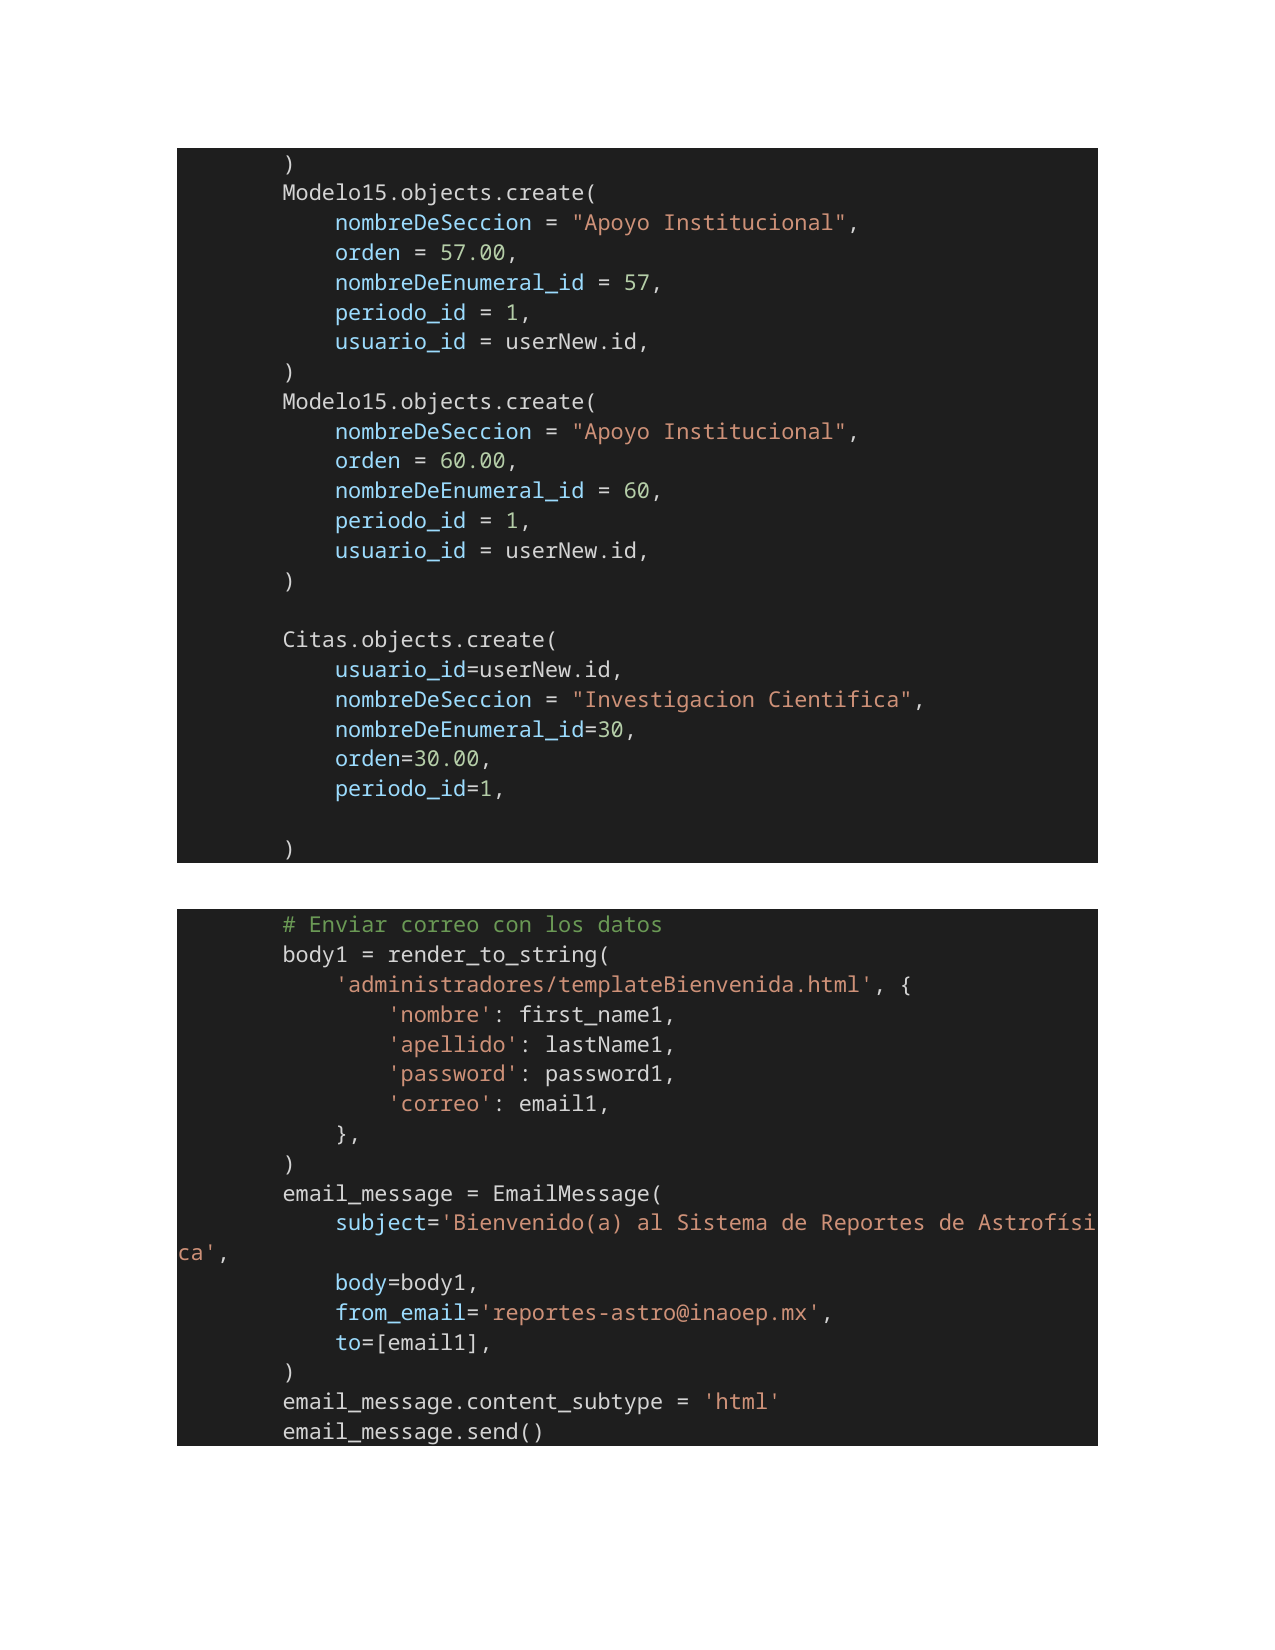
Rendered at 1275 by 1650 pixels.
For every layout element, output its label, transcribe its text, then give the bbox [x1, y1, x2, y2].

text periodo_id = 1, [177, 297, 1098, 326]
text periodo_id = 1, [177, 505, 1098, 535]
text Modelo15.objects.create( [177, 177, 1098, 207]
text to=[email1], [177, 1327, 1098, 1356]
text ) [177, 356, 1098, 386]
text 'apellido': lastName1, [177, 1029, 1098, 1058]
text # Enviar correo con los datos [177, 909, 1098, 939]
text from_email='reportes-astro@inaoep.mx', [177, 1297, 1098, 1327]
text 'correo': email1, [177, 1088, 1098, 1118]
text nombreDeEnumeral_id = 57, [177, 267, 1098, 297]
text }, [177, 1118, 1098, 1148]
text Modelo15.objects.create( [177, 386, 1098, 416]
text email_message.send() [177, 1416, 1098, 1446]
text nombreDeSeccion = "Investigacion Cientifica", [177, 684, 1098, 714]
text body=body1, [177, 1267, 1098, 1297]
text body1 = render_to_string( [177, 939, 1098, 969]
text email_message = EmailMessage( [177, 1178, 1098, 1207]
text subject='Bienvenido(a) al Sistema de Reportes de Astrofísica', [177, 1207, 1098, 1267]
text nombreDeEnumeral_id = 60, [177, 475, 1098, 505]
text 'administradores/templateBienvenida.html', { [177, 969, 1098, 999]
text email_message.content_subtype = 'html' [177, 1386, 1098, 1416]
text ) [177, 148, 1098, 177]
text nombreDeSeccion = "Apoyo Institucional", [177, 416, 1098, 446]
text ) [177, 1356, 1098, 1386]
text 'password': password1, [177, 1058, 1098, 1088]
text Citas.objects.create( [177, 624, 1098, 654]
text 'nombre': first_name1, [177, 999, 1098, 1029]
text nombreDeEnumeral_id=30, [177, 714, 1098, 743]
text orden = 60.00, [177, 446, 1098, 475]
text orden = 57.00, [177, 237, 1098, 267]
text usuario_id = userNew.id, [177, 326, 1098, 356]
text ) [177, 1148, 1098, 1178]
text periodo_id=1, [177, 773, 1098, 803]
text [177, 207, 1098, 237]
text usuario_id = userNew.id, [177, 535, 1098, 565]
text ) [177, 833, 1098, 863]
text usuario_id=userNew.id, [177, 654, 1098, 684]
text ) [177, 565, 1098, 594]
text orden=30.00, [177, 743, 1098, 773]
